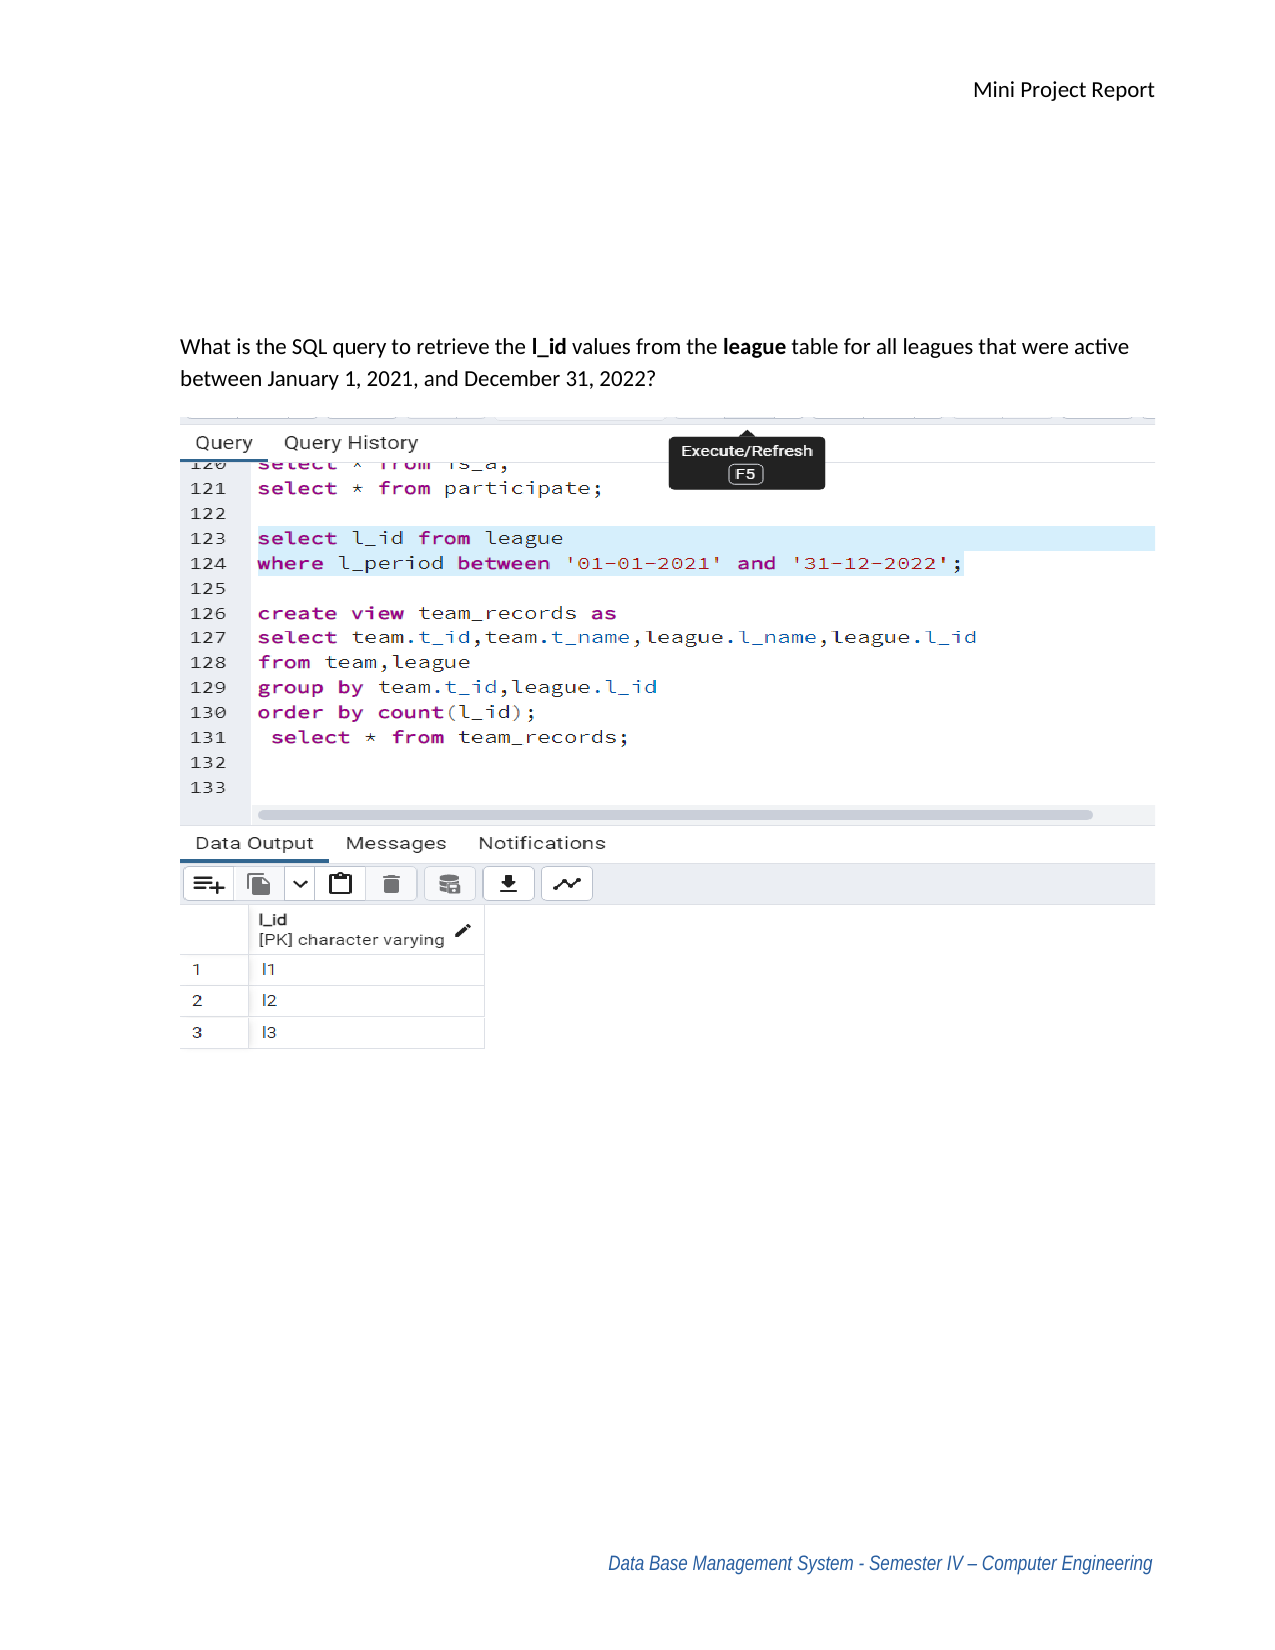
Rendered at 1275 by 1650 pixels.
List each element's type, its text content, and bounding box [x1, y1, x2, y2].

picture [180, 417, 1155, 1061]
text What is the SQL query to retrieve the l_id values from the league table for all leagues that were active between January 1, 2021, and December 31, 2022? [180, 332, 1155, 392]
